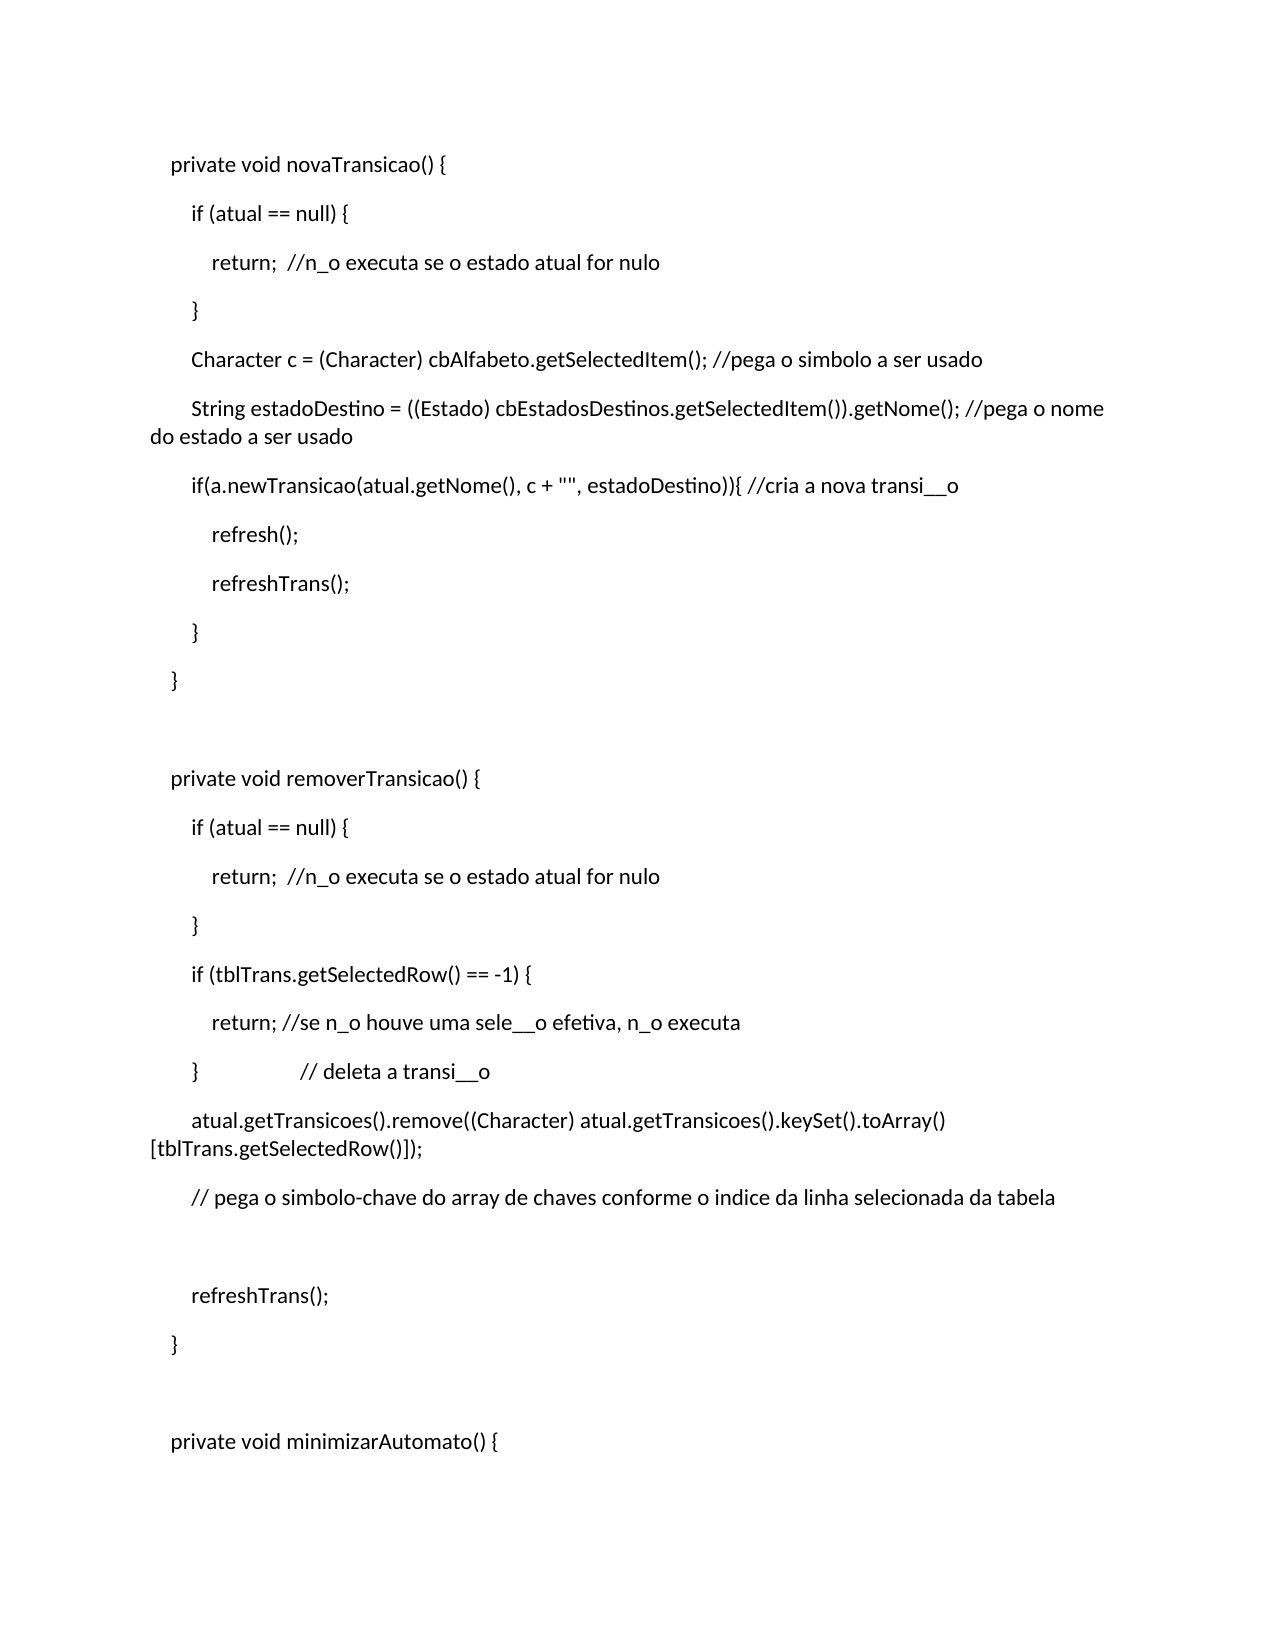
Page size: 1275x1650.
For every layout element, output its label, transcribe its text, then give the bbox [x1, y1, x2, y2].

text return; //se n_o houve uma sele__o efetiva, n_o executa [150, 1008, 1125, 1037]
text if(a.newTransicao(atual.getNome(), c + "", estadoDestino)){ //cria a nova transi__o [150, 471, 1125, 499]
text atual.getTransicoes().remove((Character) atual.getTransicoes().keySet().toArray()[tblTrans.getSelectedRow()]); [150, 1106, 1125, 1162]
text } // deleta a transi__o [150, 1057, 1125, 1085]
text private void minimizarAutomato() { [150, 1427, 1125, 1455]
text return; //n_o executa se o estado atual for nulo [150, 862, 1125, 890]
text refresh(); [150, 520, 1125, 548]
text if (atual == null) { [150, 813, 1125, 841]
text } [150, 297, 1125, 324]
text } [150, 667, 1125, 694]
text private void novaTransicao() { [150, 150, 1125, 178]
text Character c = (Character) cbAlfabeto.getSelectedItem(); //pega o simbolo a ser usado [150, 345, 1125, 373]
text if (atual == null) { [150, 199, 1125, 227]
text String estadoDestino = ((Estado) cbEstadosDestinos.getSelectedItem()).getNome(); //pega o nome do estado a ser usado [150, 394, 1125, 450]
text return; //n_o executa se o estado atual for nulo [150, 248, 1125, 276]
text refreshTrans(); [150, 569, 1125, 597]
text if (tblTrans.getSelectedRow() == -1) { [150, 960, 1125, 988]
text refreshTrans(); [150, 1281, 1125, 1309]
text private void removerTransicao() { [150, 764, 1125, 792]
text } [150, 911, 1125, 939]
text } [150, 1330, 1125, 1358]
text // pega o simbolo-chave do array de chaves conforme o indice da linha selecionada da tabela [150, 1183, 1125, 1211]
text } [150, 618, 1125, 646]
